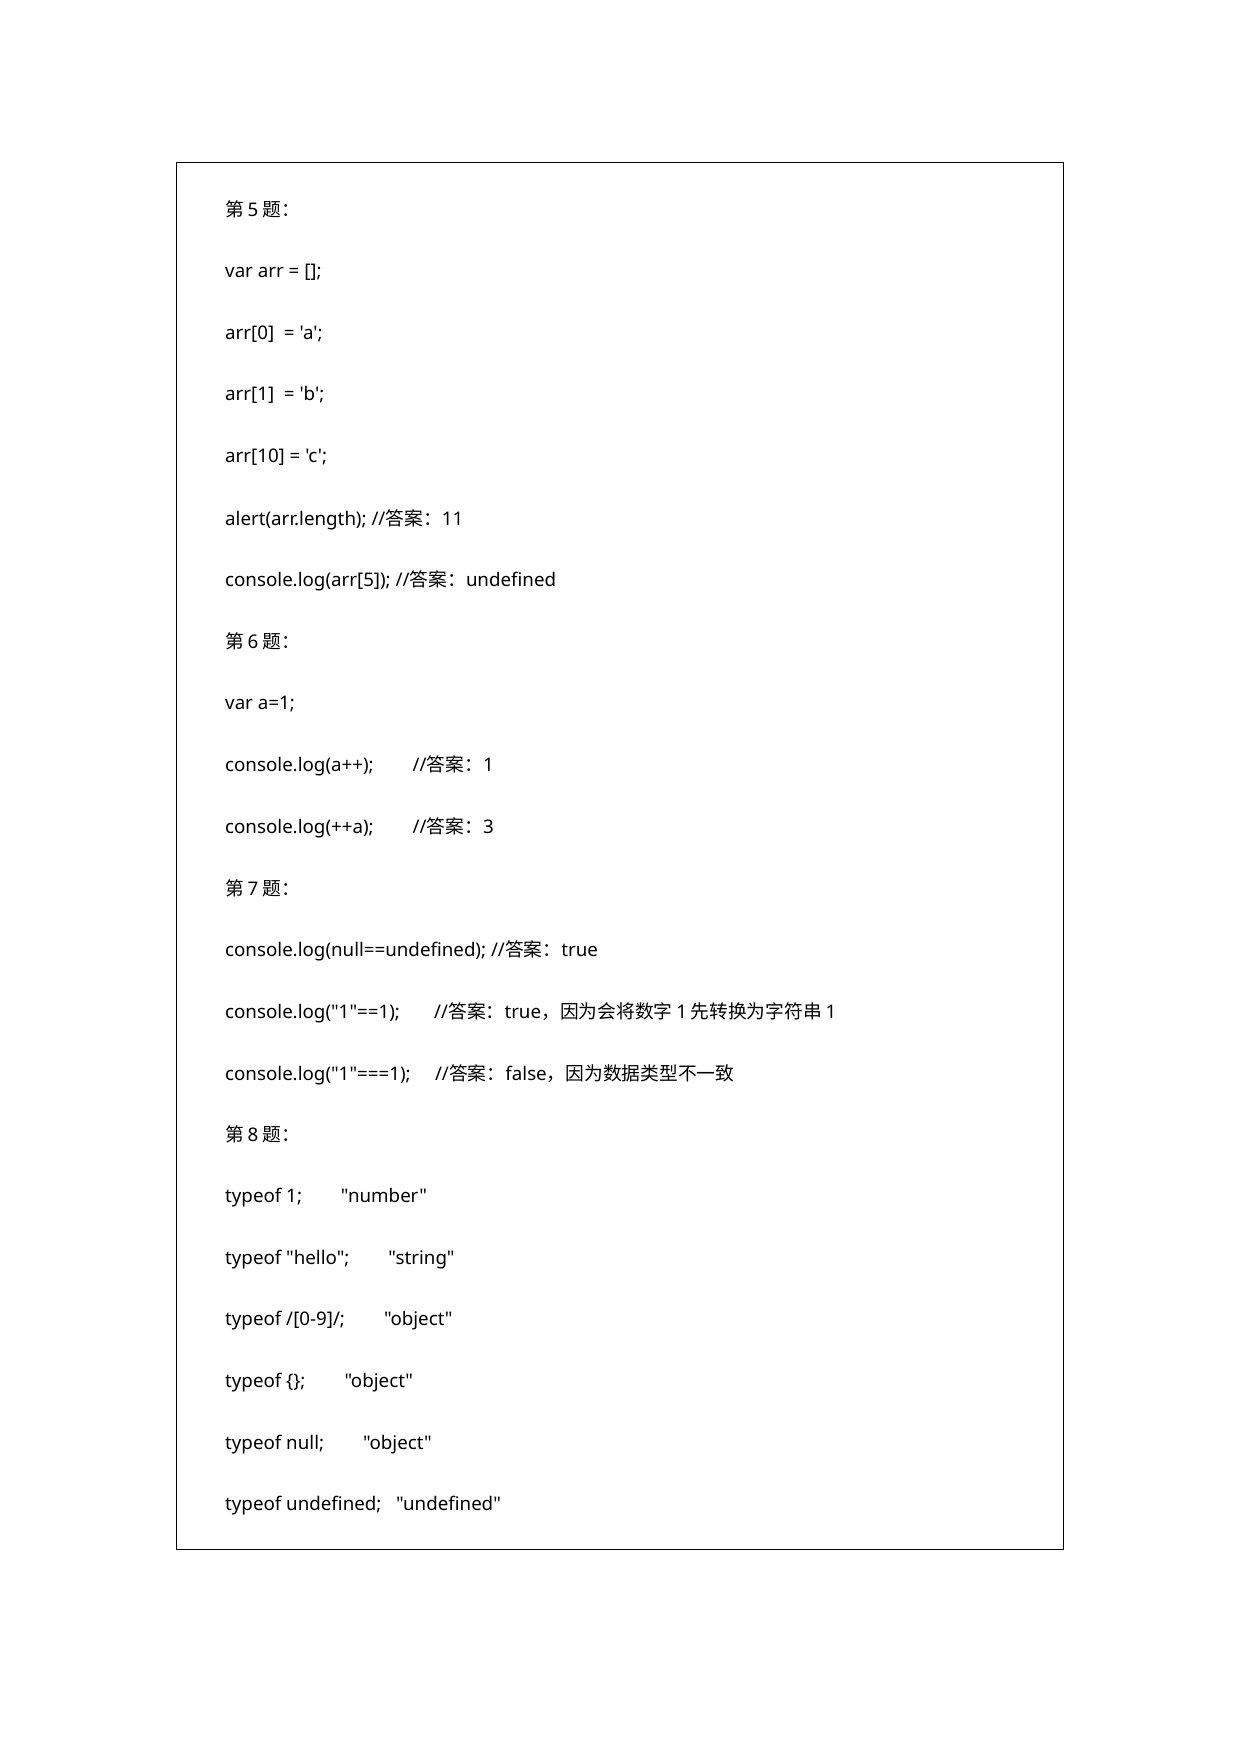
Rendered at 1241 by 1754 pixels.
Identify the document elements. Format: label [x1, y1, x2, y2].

table_header [177, 163, 1063, 1549]
